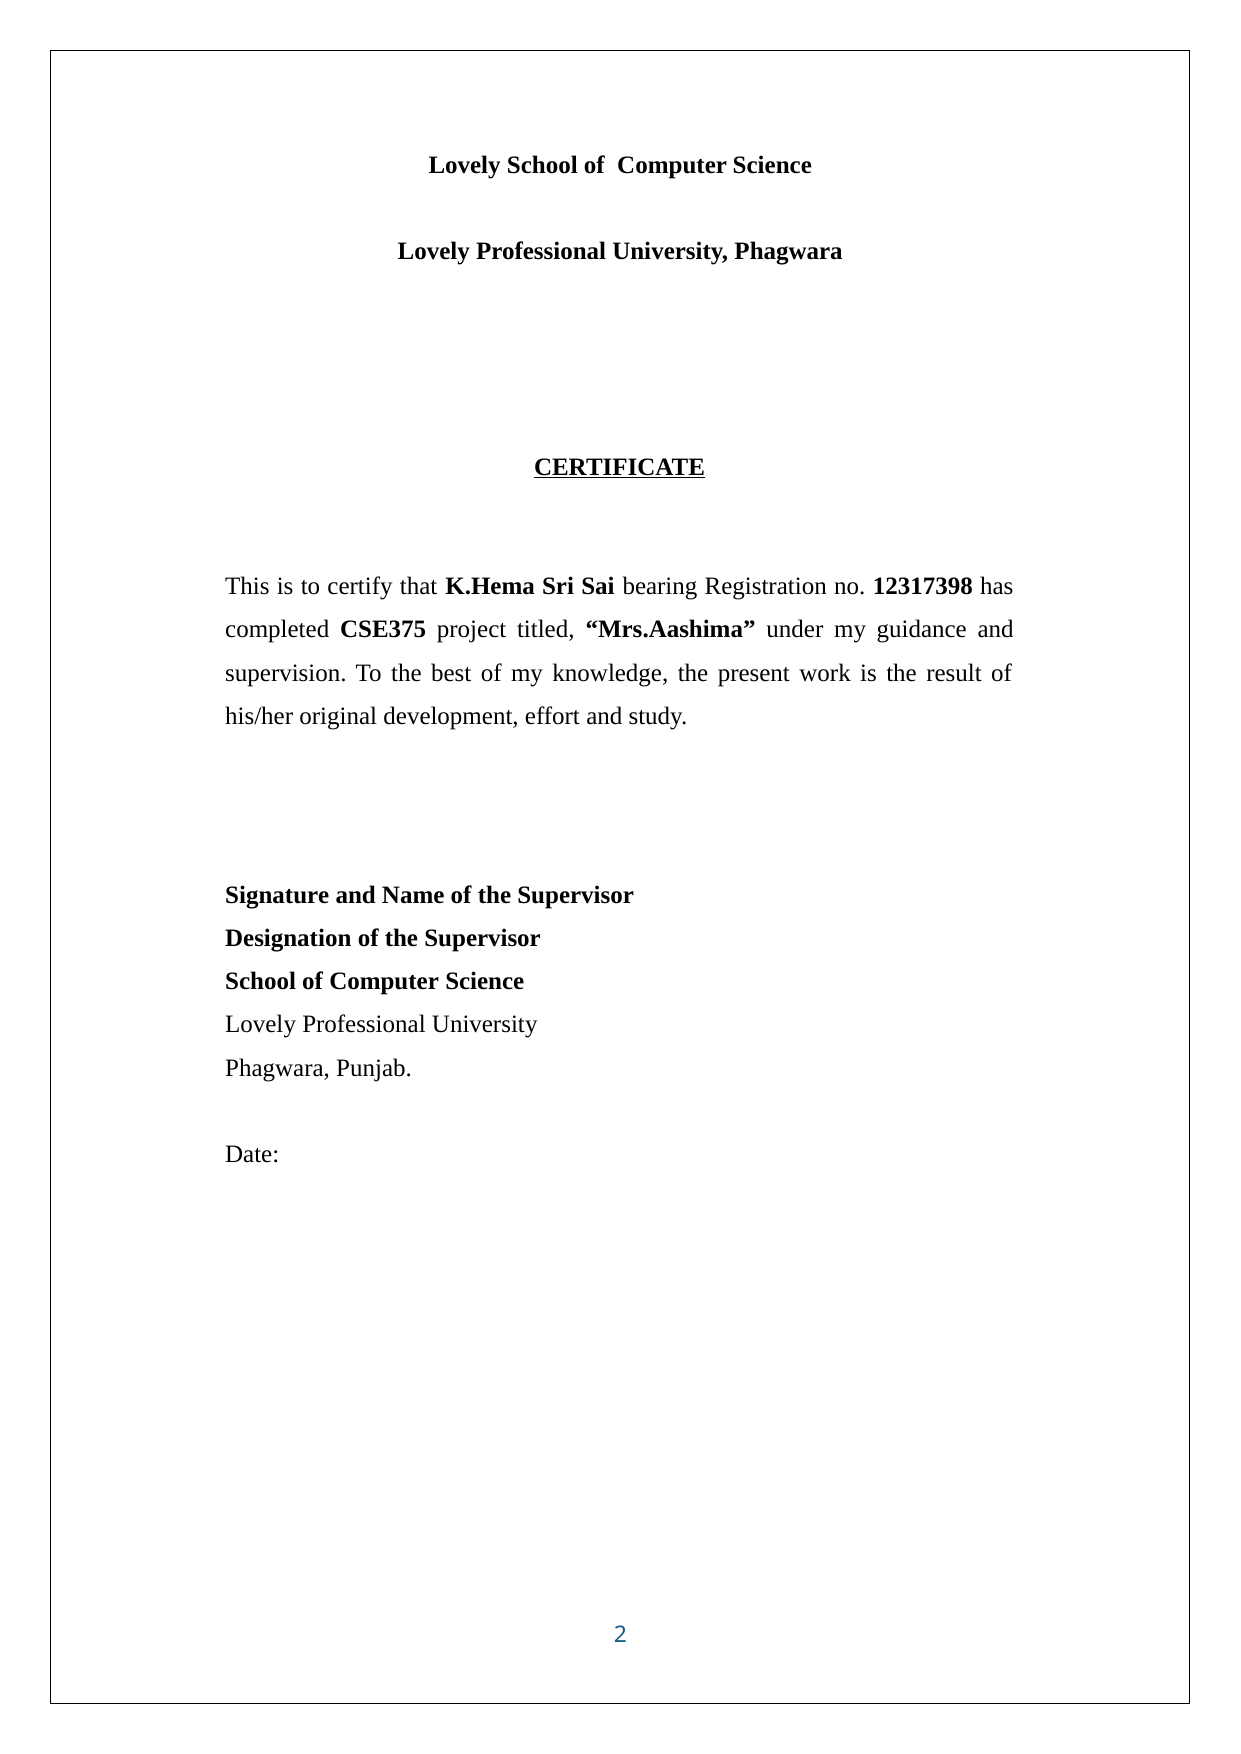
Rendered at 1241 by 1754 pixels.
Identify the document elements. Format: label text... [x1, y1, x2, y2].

text Lovely Professional University, Phagwara [150, 236, 1090, 265]
text Lovely Professional University [225, 1009, 1013, 1038]
text This is to certify that K.Hema Sri Sai bearing Registration no. 12317398 has completed CSE375 project titled, “Mrs.Aashima” under my guidance and supervision. To the best of my knowledge, the present work is the result of his/her original development, effort and study. [225, 571, 1013, 729]
text CERTIFICATE [225, 452, 1013, 481]
text Phagwara, Punjab. [225, 1053, 1013, 1081]
text Date: [225, 1139, 1013, 1168]
text Signature and Name of the Supervisor [225, 880, 1013, 909]
text Designation of the Supervisor [225, 923, 1013, 952]
text School of Computer Science [225, 966, 1013, 995]
text Lovely School of Computer Science [150, 150, 1090, 179]
